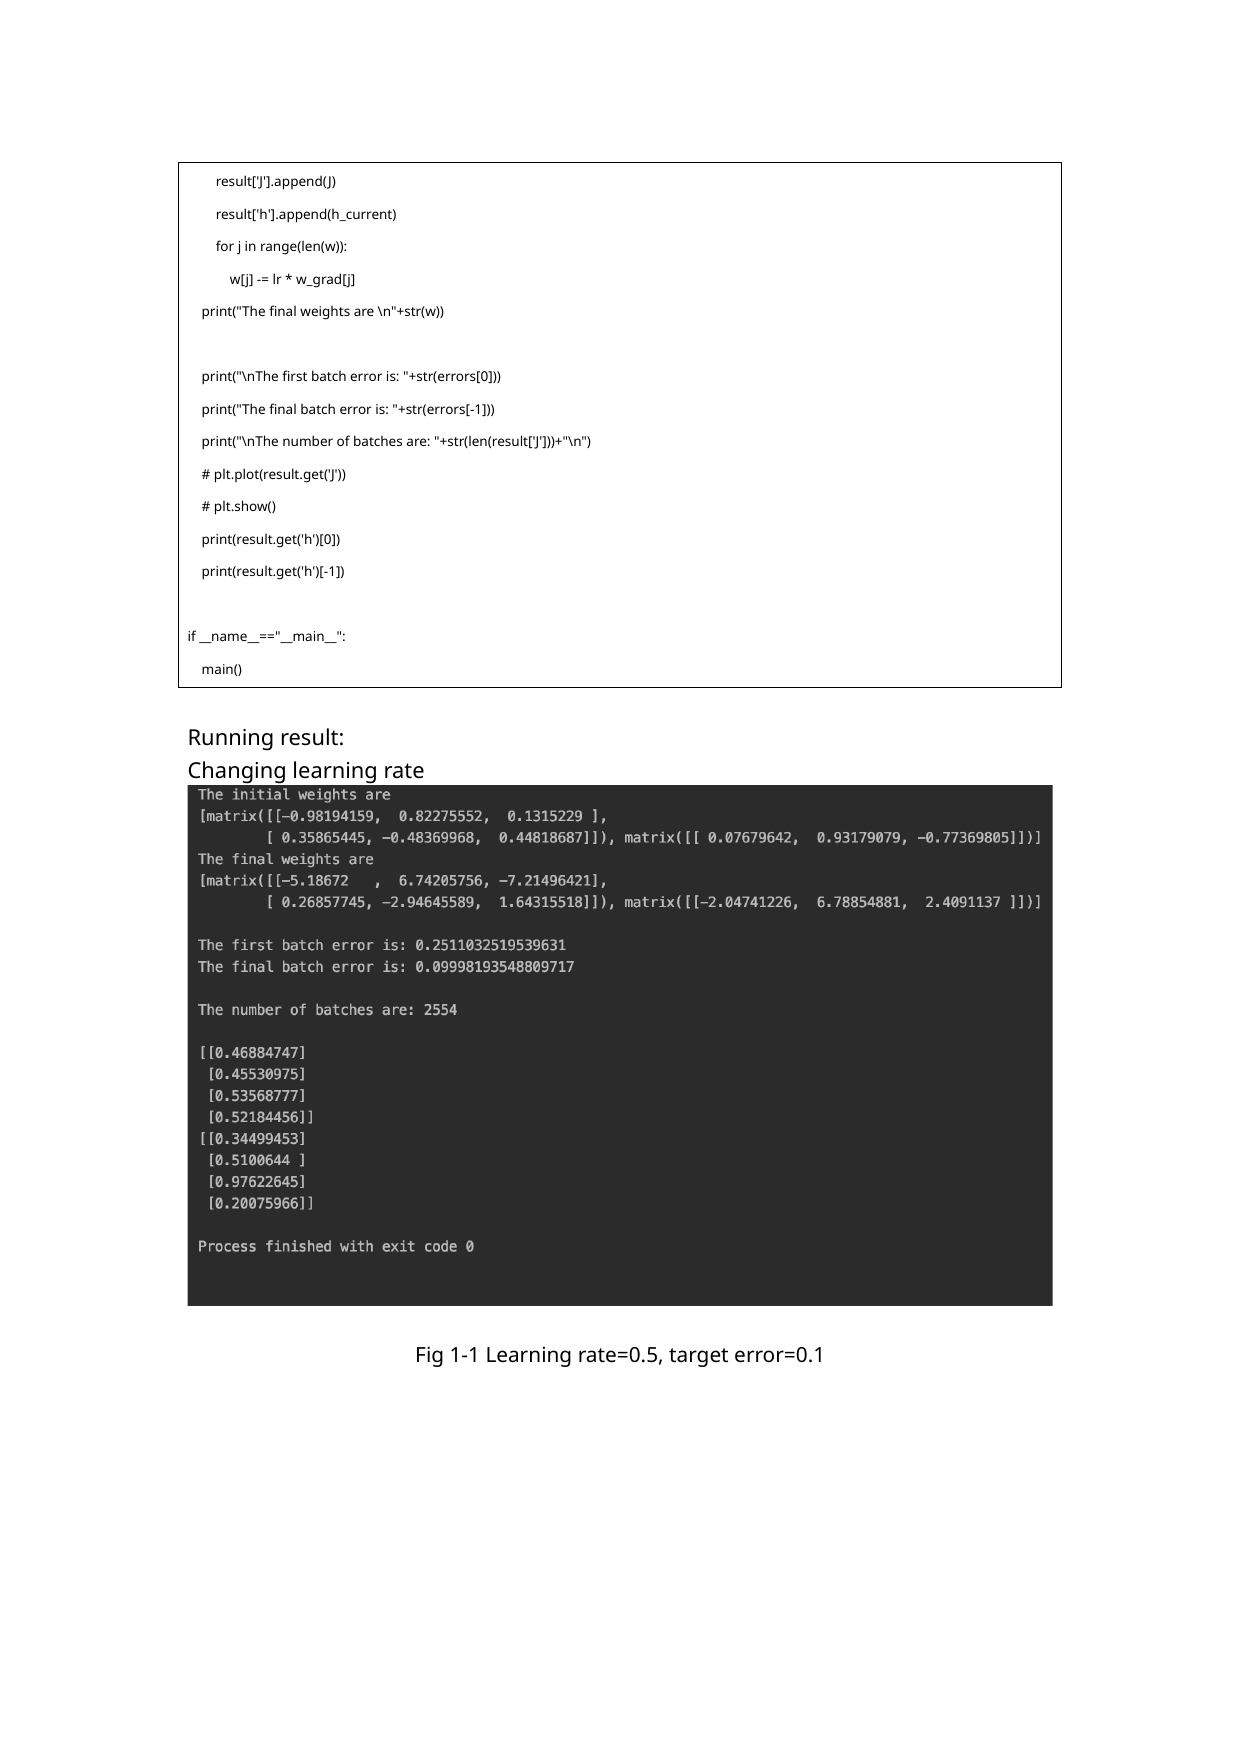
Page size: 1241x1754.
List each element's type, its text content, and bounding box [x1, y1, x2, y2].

text Running result: [187, 721, 1053, 753]
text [179, 163, 1061, 687]
text Changing learning rate [187, 753, 1053, 785]
text Fig 1-1 Learning rate=0.5, target error=0.1 [187, 1338, 1053, 1371]
picture [187, 785, 1053, 1306]
